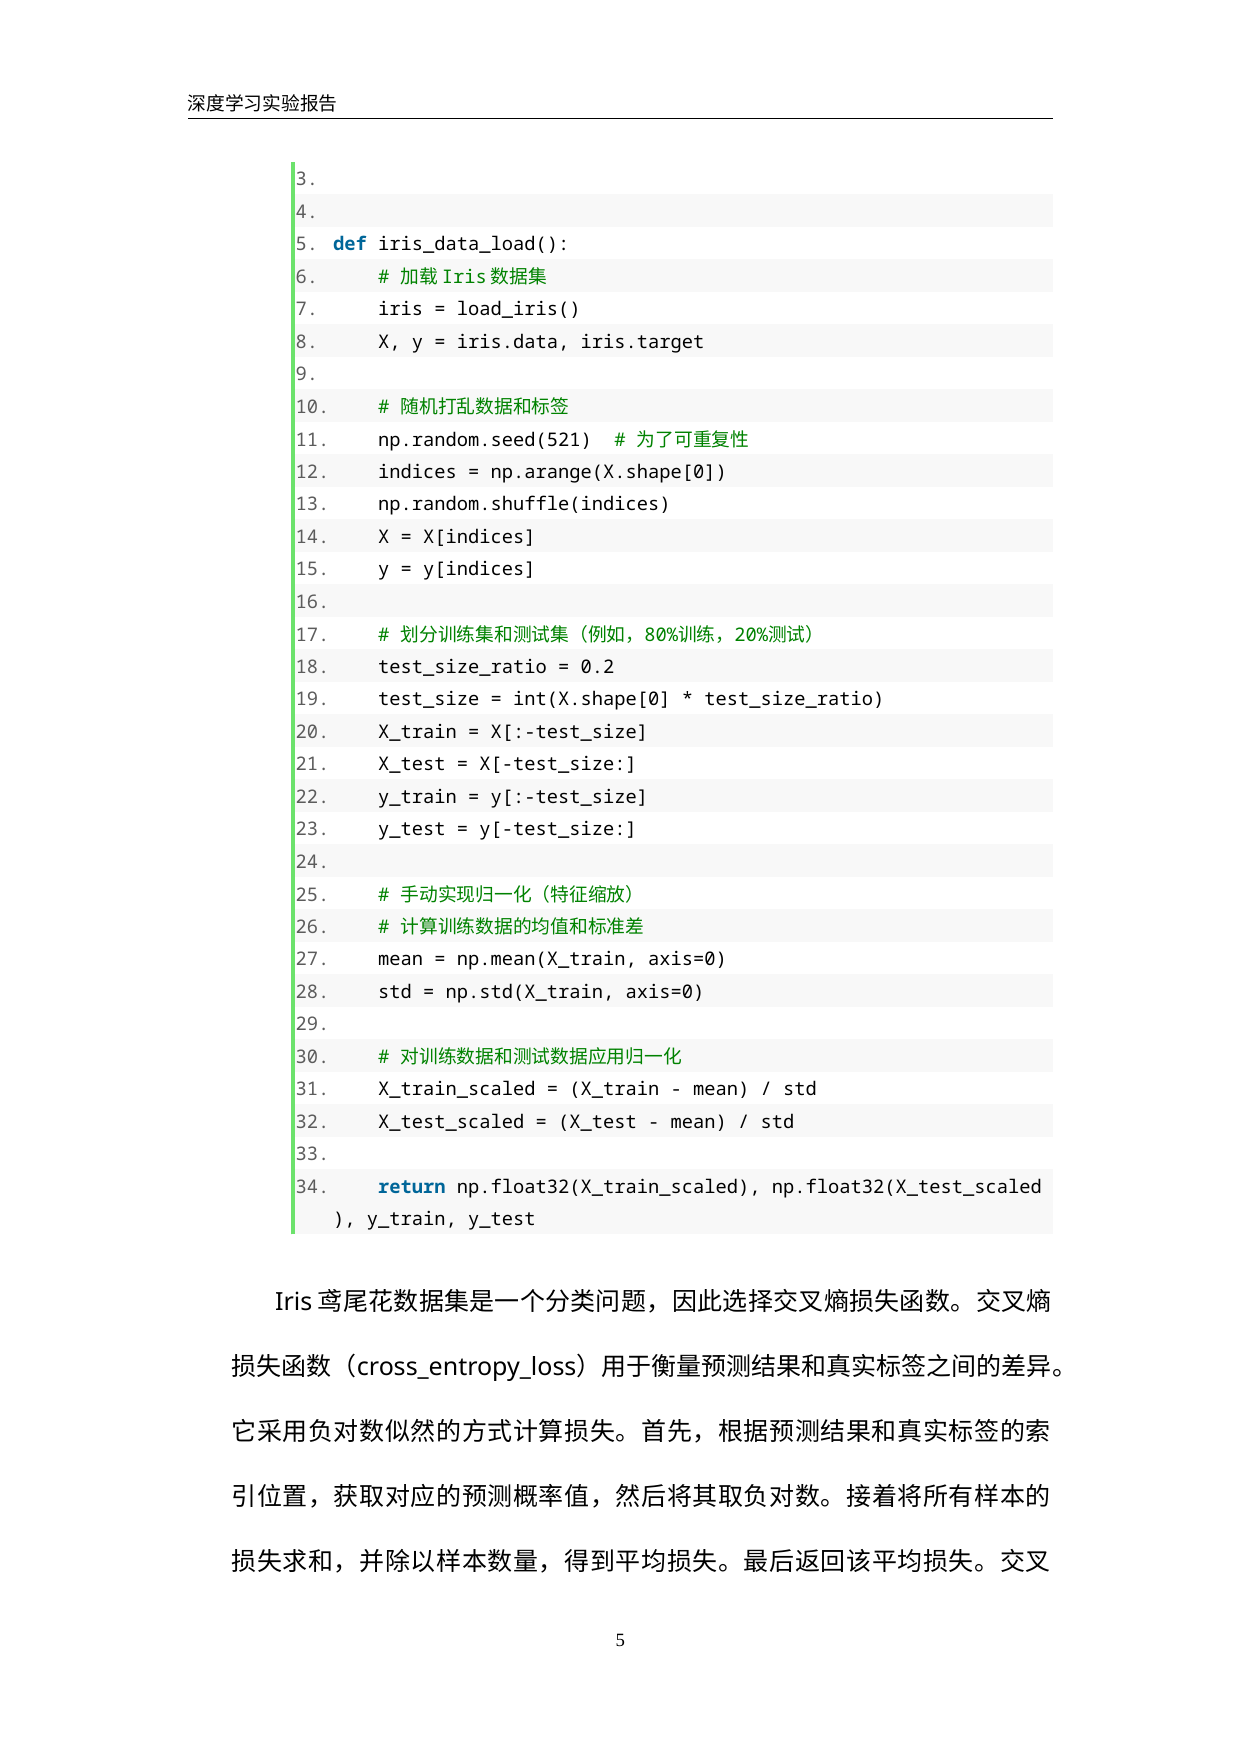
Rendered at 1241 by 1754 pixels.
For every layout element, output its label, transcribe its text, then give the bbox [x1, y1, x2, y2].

list # 划分训练集和测试集（例如，80%训练，20%测试） [295, 617, 1053, 649]
list indices = np.arange(X.shape[0]) [295, 454, 1053, 487]
list test_size = int(X.shape[0] * test_size_ratio) [295, 682, 1053, 714]
list iris = load_iris() [295, 292, 1053, 324]
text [231, 1267, 1053, 1592]
list y = y[indices] [295, 552, 1053, 584]
list # 对训练数据和测试数据应用归一化 [295, 1039, 1053, 1072]
list # 随机打乱数据和标签 [295, 389, 1053, 422]
list np.random.shuffle(indices) [295, 487, 1053, 519]
list y_test = y[-test_size:] [295, 812, 1053, 844]
list X = X[indices] [295, 519, 1053, 552]
list y_train = y[:-test_size] [295, 779, 1053, 812]
list # 手动实现归一化（特征缩放） [295, 877, 1053, 909]
list test_size_ratio = 0.2 [295, 649, 1053, 682]
list X_test_scaled = (X_test - mean) / std [295, 1104, 1053, 1137]
list def iris_data_load(): [295, 227, 1053, 259]
list X, y = iris.data, iris.target [295, 324, 1053, 357]
list # 计算训练数据的均值和标准差 [295, 909, 1053, 942]
list std = np.std(X_train, axis=0) [295, 974, 1053, 1007]
list return np.float32(X_train_scaled), np.float32(X_test_scaled), y_train, y_test [295, 1169, 1053, 1234]
list np.random.seed(521) # 为了可重复性 [295, 422, 1053, 454]
list # 加载Iris数据集 [295, 259, 1053, 292]
list X_test = X[-test_size:] [295, 747, 1053, 779]
list X_train = X[:-test_size] [295, 714, 1053, 747]
list X_train_scaled = (X_train - mean) / std [295, 1072, 1053, 1104]
list mean = np.mean(X_train, axis=0) [295, 942, 1053, 974]
